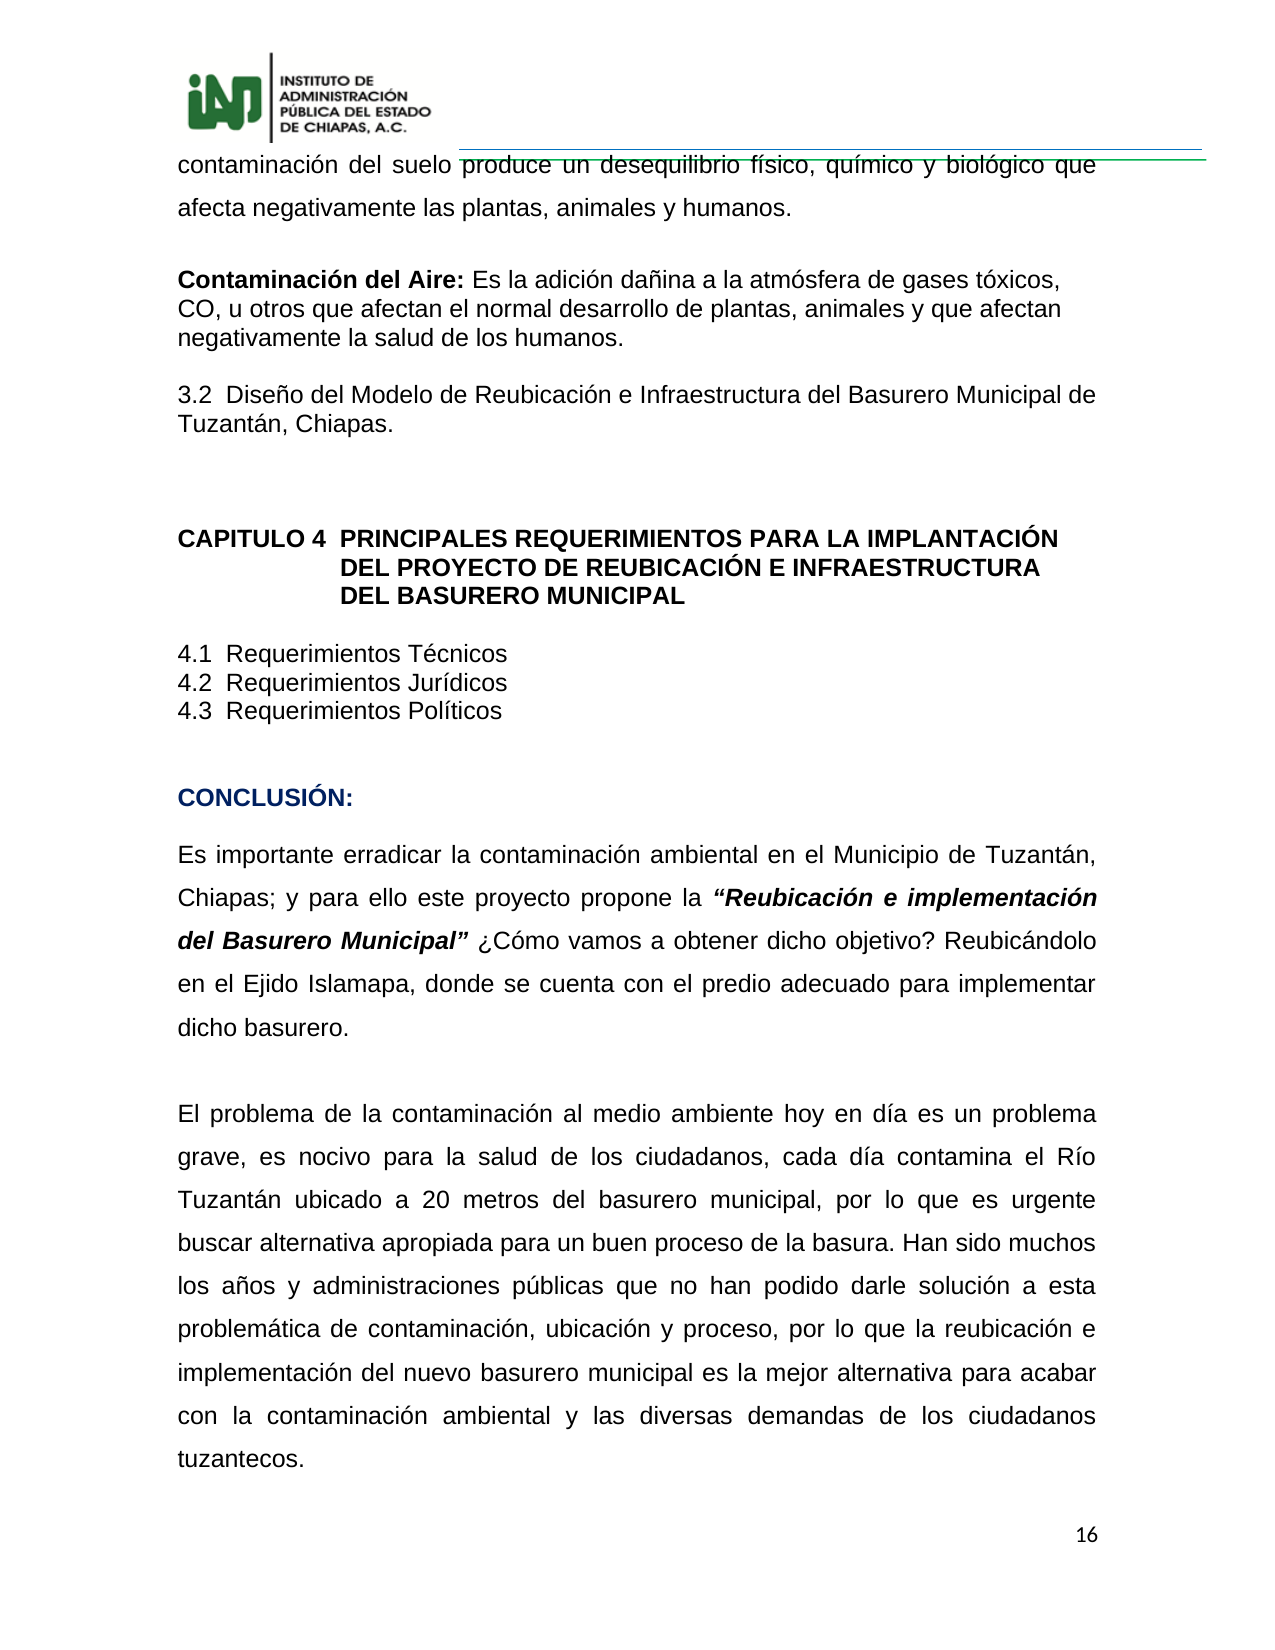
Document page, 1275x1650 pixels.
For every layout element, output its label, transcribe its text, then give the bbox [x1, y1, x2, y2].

text Contaminación del Aire: Es la adición dañina a la atmósfera de gases tóxicos, CO, u otros que afectan el normal desarrollo de plantas, animales y que afectan negativamente la salud de los humanos. [177, 265, 1098, 351]
text 4.1 Requerimientos Técnicos [177, 639, 1098, 668]
text 3.2 Diseño del Modelo de Reubicación e Infraestructura del Basurero Municipal de Tuzantán, Chiapas. [177, 380, 1098, 438]
text CONCLUSIÓN: [177, 783, 1098, 811]
picture [170, 48, 440, 143]
text 4.3 Requerimientos Políticos [177, 696, 1098, 725]
text El problema de la contaminación al medio ambiente hoy en día es un problema grave, es nocivo para la salud de los ciudadanos, cada día contamina el Río Tuzantán ubicado a 20 metros del basurero municipal, por lo que es urgente buscar alternativa apropiada para un buen proceso de la basura. Han sido muchos los años y administraciones públicas que no han podido darle solución a esta problemática de contaminación, ubicación y proceso, por lo que la reubicación e implementación del nuevo basurero municipal es la mejor alternativa para acabar con la contaminación ambiental y las diversas demandas de los ciudadanos tuzantecos. [177, 1099, 1098, 1473]
text Es importante erradicar la contaminación ambiental en el Municipio de Tuzantán, Chiapas; y para ello este proyecto propone la “Reubicación e implementación del Basurero Municipal” ¿Cómo vamos a obtener dicho objetivo? Reubicándolo en el Ejido Islamapa, donde se cuenta con el predio adecuado para implementar dicho basurero. [177, 840, 1098, 1041]
text 4.2 Requerimientos Jurídicos [177, 668, 1098, 696]
text CAPITULO 4 PRINCIPALES REQUERIMIENTOS PARA LA IMPLANTACIÓN DEL PROYECTO DE REUBICACIÓN E INFRAESTRUCTURA DEL BASURERO MUNICIPAL [177, 524, 1098, 610]
